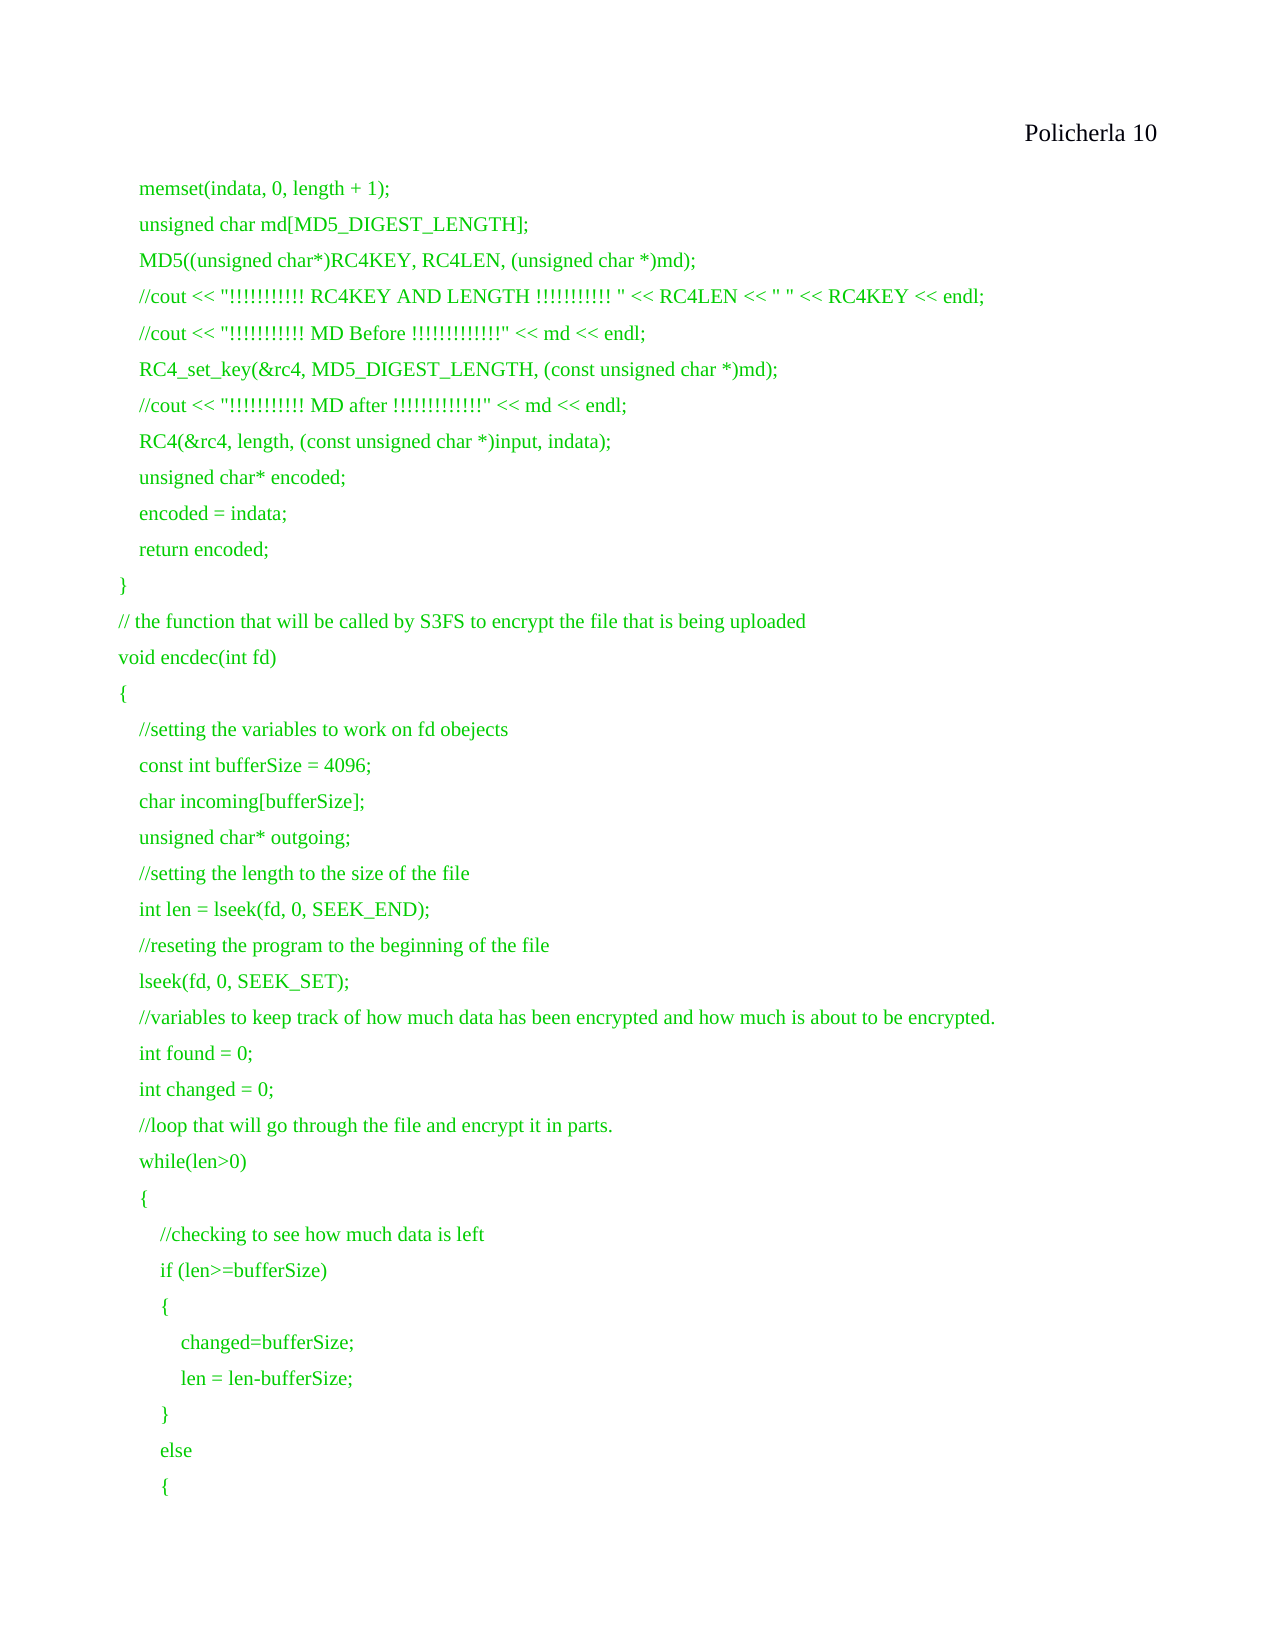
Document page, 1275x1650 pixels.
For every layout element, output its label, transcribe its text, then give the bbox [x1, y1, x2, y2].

text changed=bufferSize; [118, 1330, 1157, 1354]
text //cout << "!!!!!!!!!!! RC4KEY AND LENGTH !!!!!!!!!!! " << RC4LEN << " " << RC4KEY << endl; [118, 284, 1157, 308]
text RC4_set_key(&rc4, MD5_DIGEST_LENGTH, (const unsigned char *)md); [118, 357, 1157, 381]
text { [118, 1294, 1157, 1318]
text //variables to keep track of how much data has been encrypted and how much is about to be encrypted. [118, 1005, 1157, 1029]
text char incoming[bufferSize]; [118, 789, 1157, 813]
text else [118, 1438, 1157, 1462]
text return encoded; [118, 537, 1157, 561]
text if (len>=bufferSize) [118, 1258, 1157, 1282]
text // the function that will be called by S3FS to encrypt the file that is being uploaded [118, 609, 1157, 633]
text { [118, 681, 1157, 705]
text int found = 0; [118, 1041, 1157, 1065]
text unsigned char* outgoing; [118, 825, 1157, 849]
text { [118, 1186, 1157, 1209]
text int len = lseek(fd, 0, SEEK_END); [118, 897, 1157, 921]
text int changed = 0; [118, 1077, 1157, 1101]
text //reseting the program to the beginning of the file [118, 933, 1157, 957]
text len = len-bufferSize; [118, 1366, 1157, 1390]
text MD5((unsigned char*)RC4KEY, RC4LEN, (unsigned char *)md); [118, 248, 1157, 272]
text encoded = indata; [118, 501, 1157, 525]
text lseek(fd, 0, SEEK_SET); [118, 969, 1157, 993]
text const int bufferSize = 4096; [118, 753, 1157, 777]
text //cout << "!!!!!!!!!!! MD after !!!!!!!!!!!!!" << md << endl; [118, 393, 1157, 417]
text memset(indata, 0, length + 1); [118, 176, 1157, 200]
text //checking to see how much data is left [118, 1222, 1157, 1246]
text } [118, 573, 1157, 597]
text //setting the variables to work on fd obejects [118, 717, 1157, 741]
text unsigned char* encoded; [118, 465, 1157, 489]
text } [118, 1402, 1157, 1426]
text //cout << "!!!!!!!!!!! MD Before !!!!!!!!!!!!!" << md << endl; [118, 321, 1157, 344]
text while(len>0) [118, 1149, 1157, 1173]
text //loop that will go through the file and encrypt it in parts. [118, 1113, 1157, 1137]
text void encdec(int fd) [118, 645, 1157, 669]
text unsigned char md[MD5_DIGEST_LENGTH]; [118, 212, 1157, 236]
text RC4(&rc4, length, (const unsigned char *)input, indata); [118, 429, 1157, 453]
text //setting the length to the size of the file [118, 861, 1157, 885]
text { [118, 1474, 1157, 1498]
